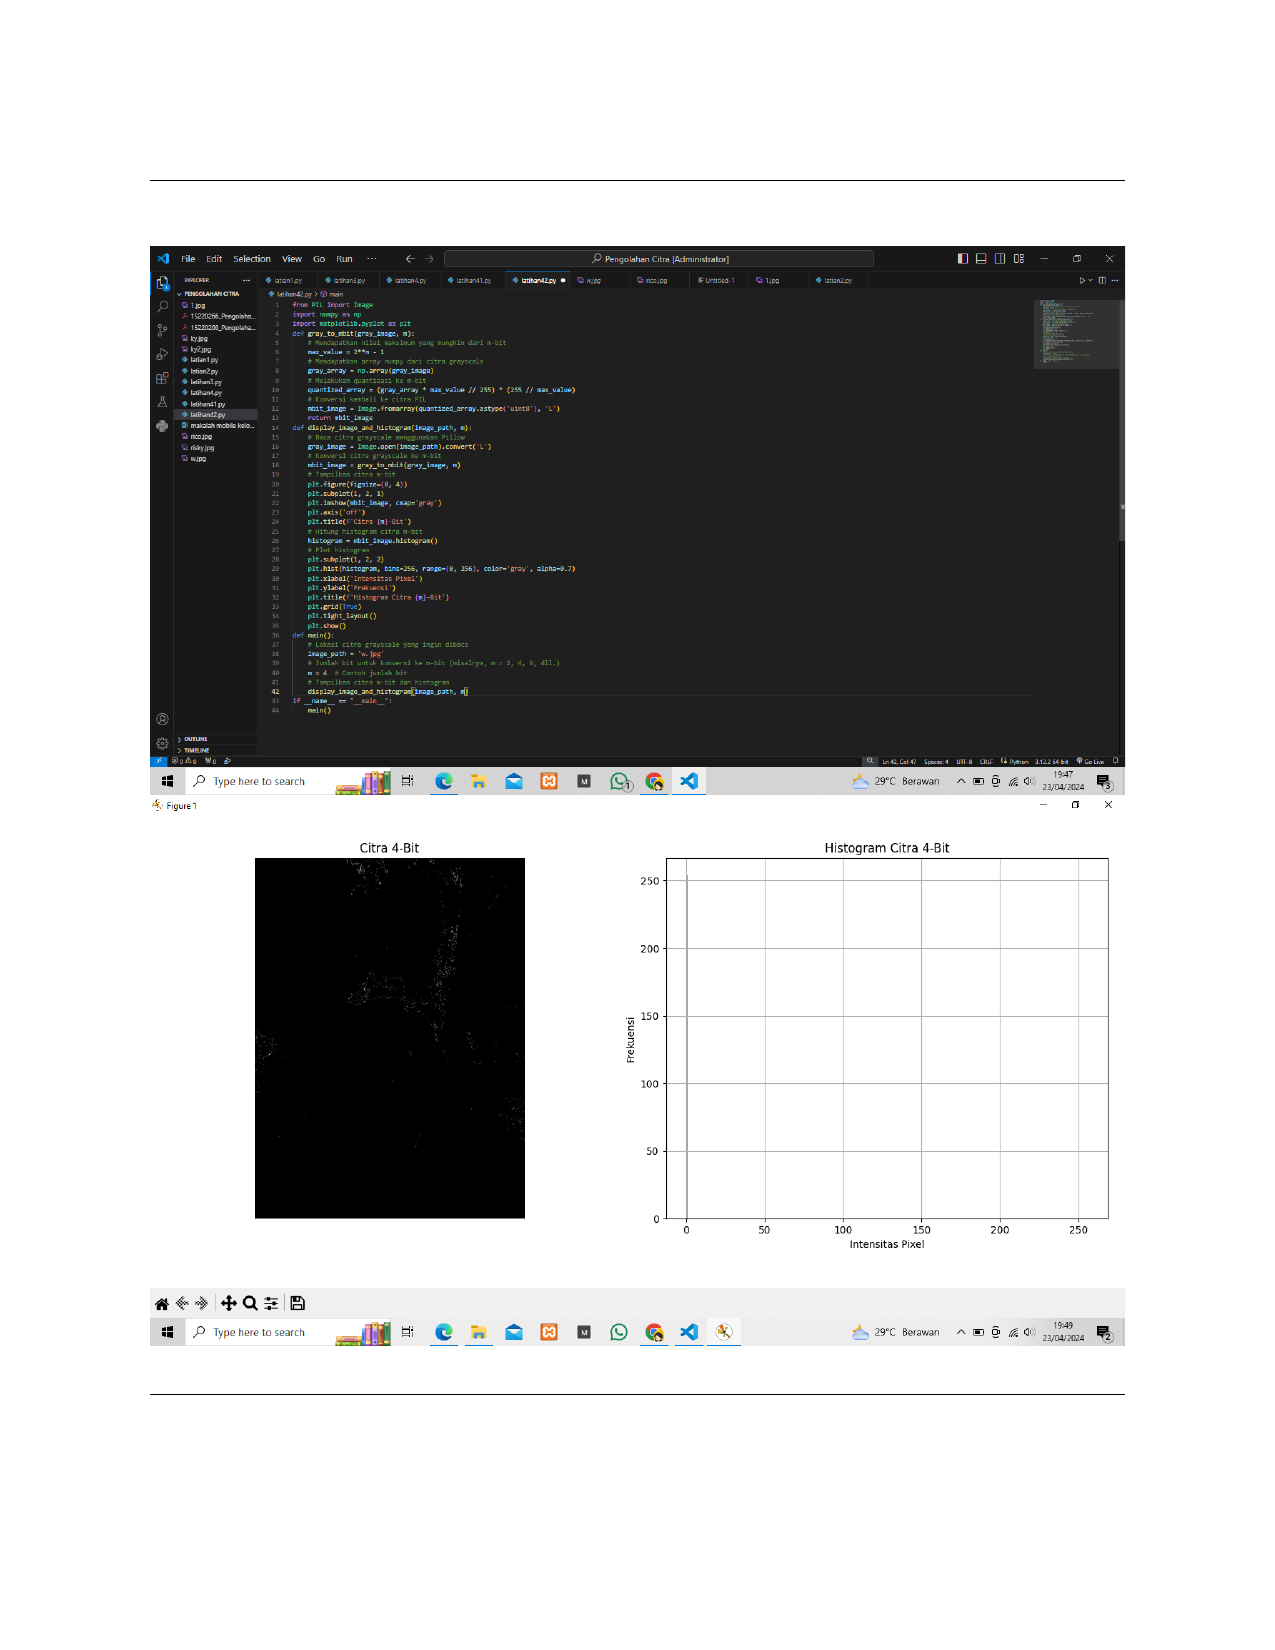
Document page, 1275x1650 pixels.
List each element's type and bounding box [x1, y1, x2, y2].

picture [150, 246, 1125, 795]
picture [150, 797, 1125, 1346]
